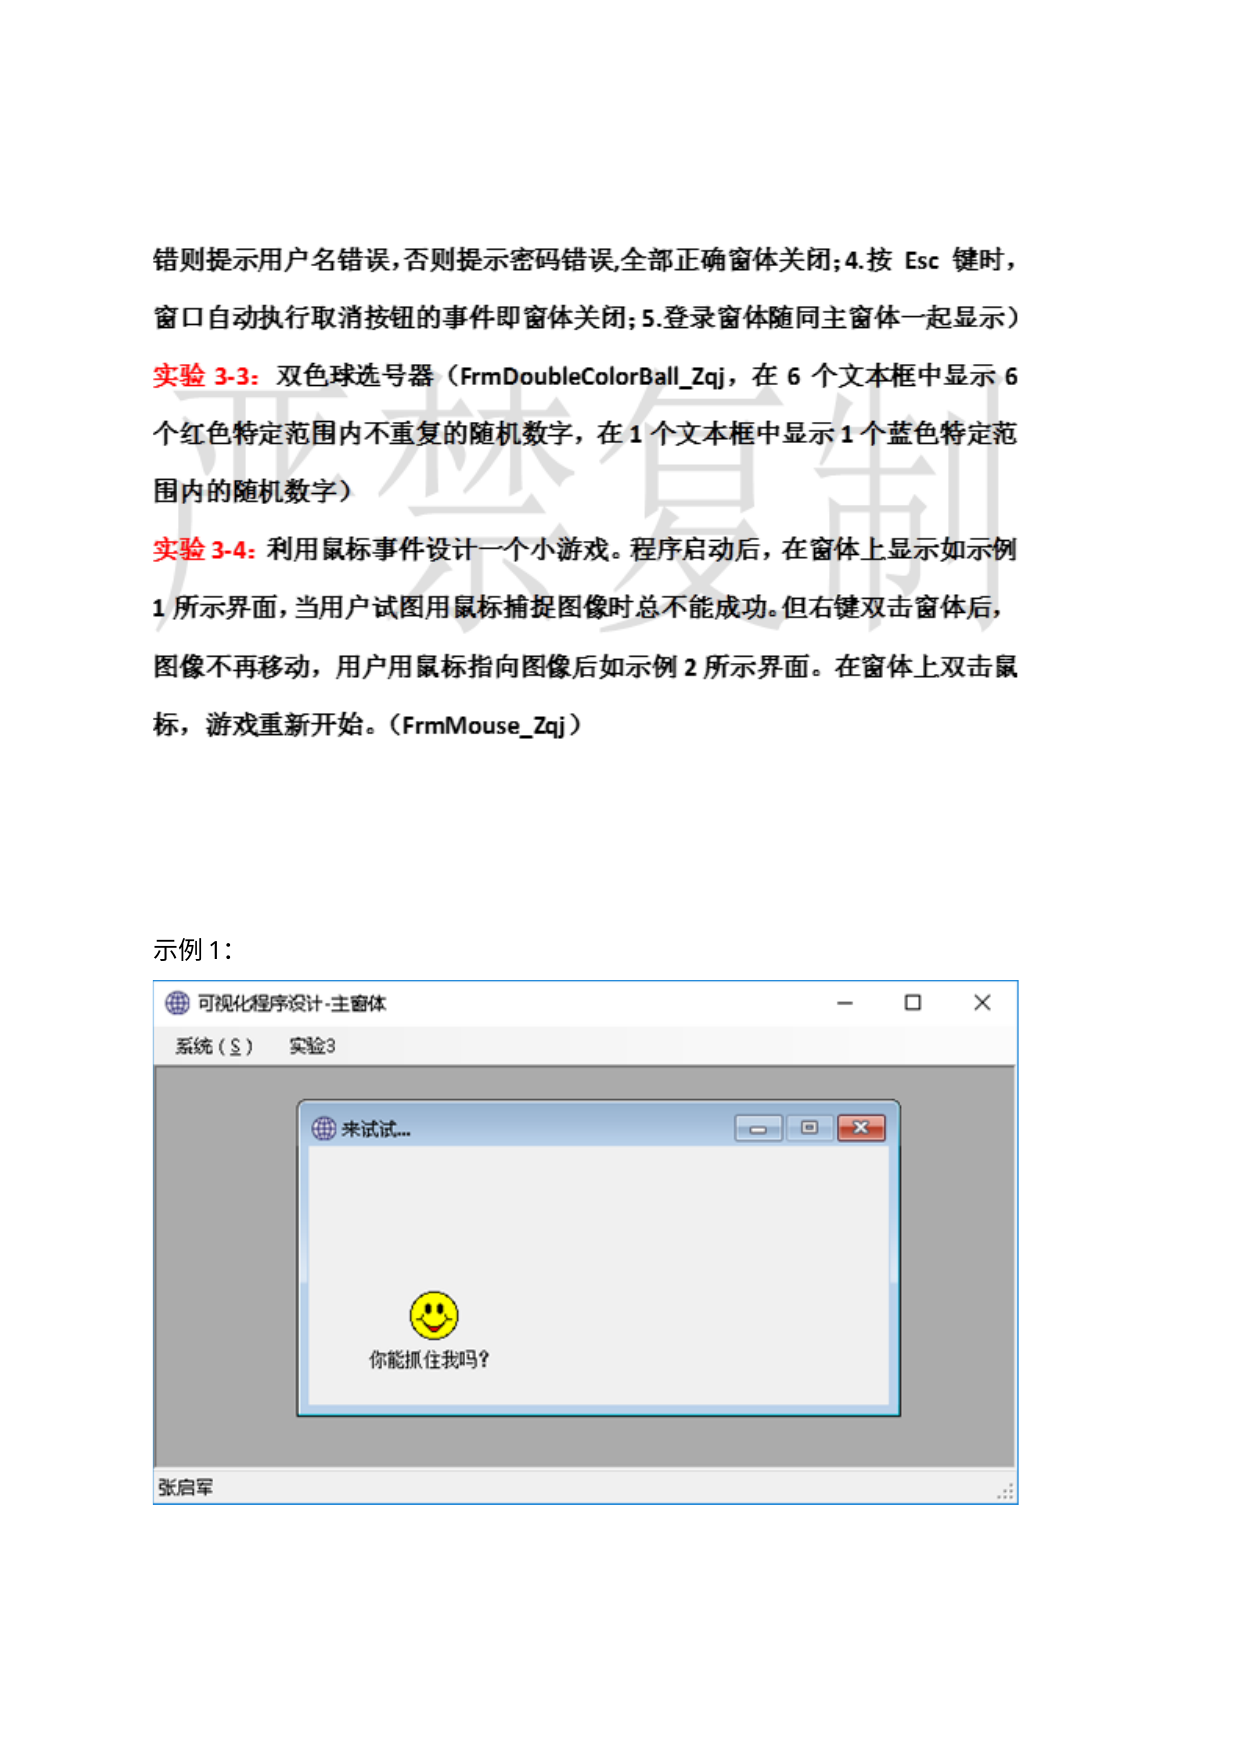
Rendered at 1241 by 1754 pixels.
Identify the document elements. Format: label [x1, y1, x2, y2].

picture [152, 230, 1019, 756]
table_header [0, 162, 1240, 1536]
picture [152, 980, 1019, 1505]
